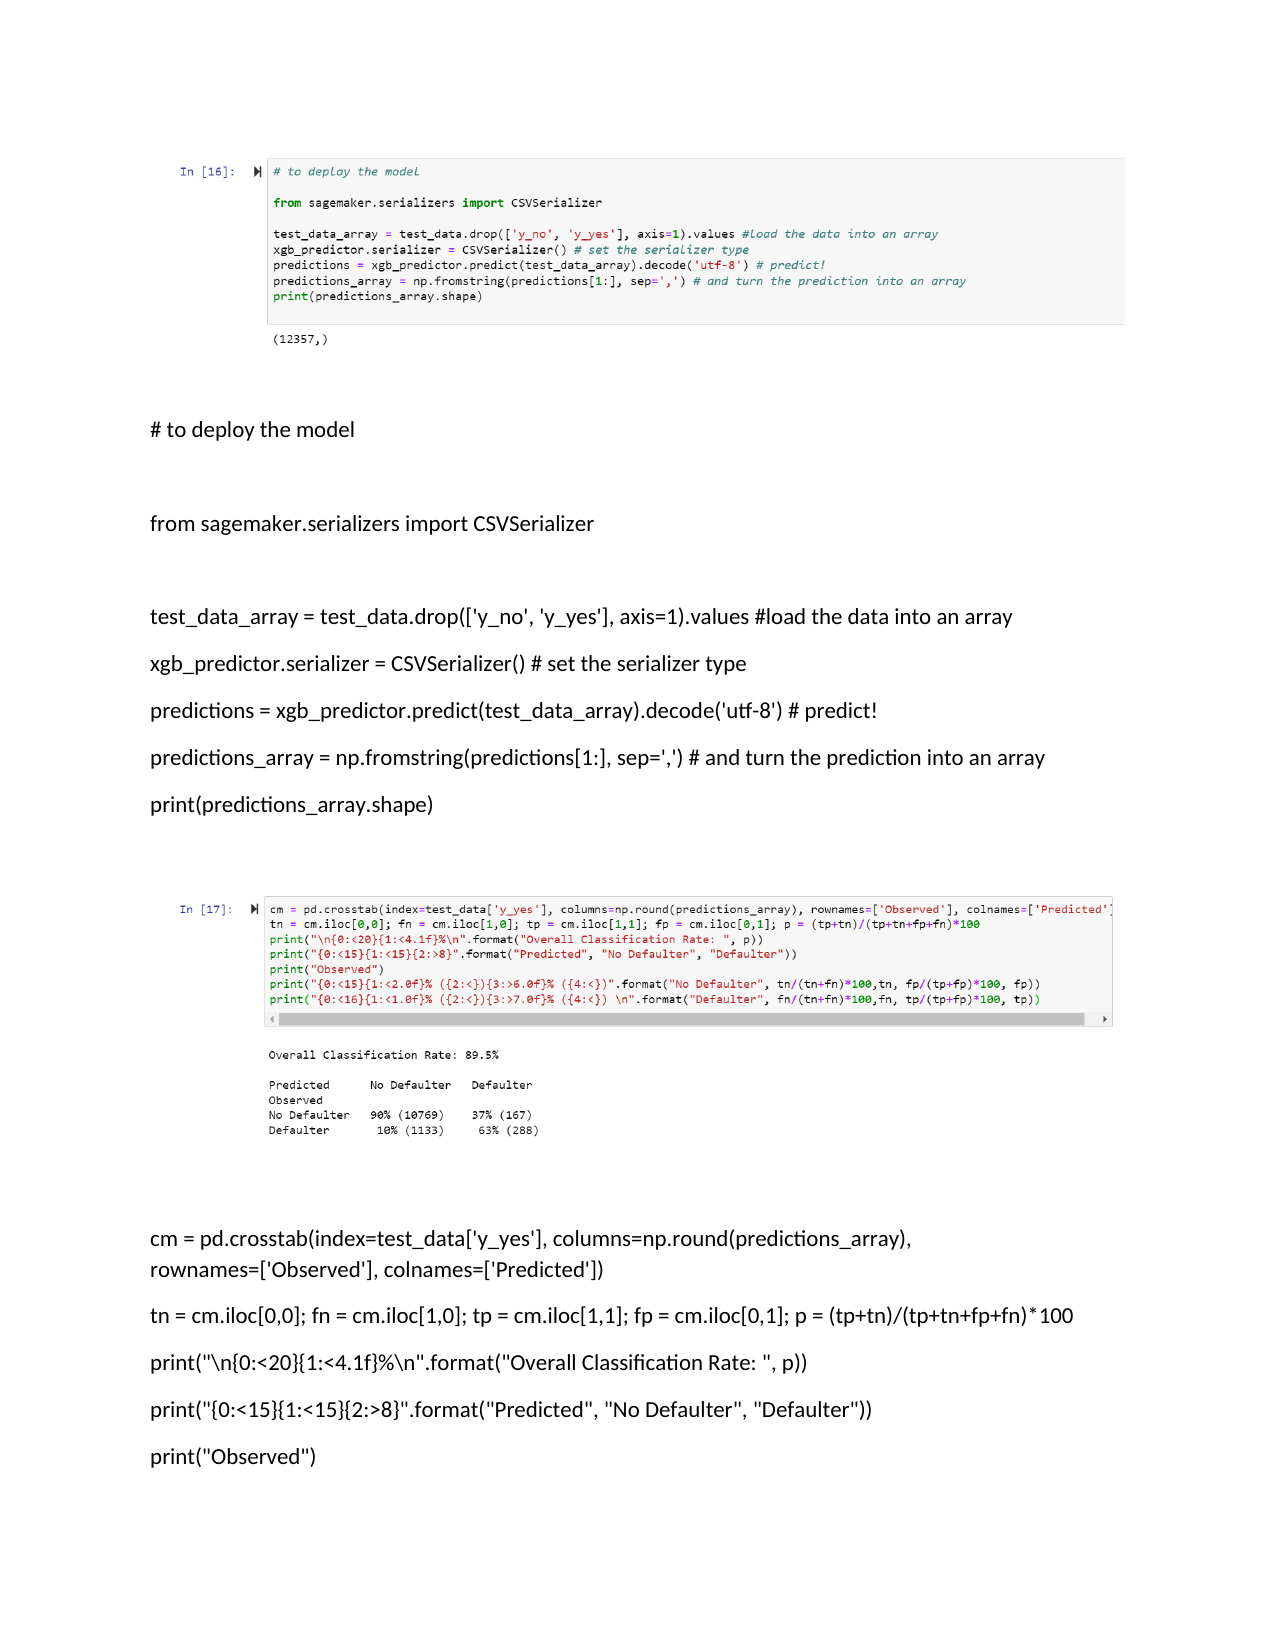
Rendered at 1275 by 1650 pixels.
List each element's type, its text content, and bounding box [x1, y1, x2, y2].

text print(predictions_array.shape) [150, 790, 1125, 818]
text cm = pd.crosstab(index=test_data['y_yes'], columns=np.round(predictions_array), rownames=['Observed'], colnames=['Predicted']) [150, 1224, 1125, 1283]
text print("\n{0:<20}{1:<4.1f}%\n".format("Overall Classification Rate: ", p)) [150, 1348, 1125, 1377]
text print("{0:<15}{1:<15}{2:>8}".format("Predicted", "No Defaulter", "Defaulter")) [150, 1395, 1125, 1423]
text test_data_array = test_data.drop(['y_no', 'y_yes'], axis=1).values #load the data into an array [150, 602, 1125, 631]
text # to deploy the model [150, 415, 1125, 443]
text predictions = xgb_predictor.predict(test_data_array).decode('utf-8') # predict! [150, 696, 1125, 724]
picture [150, 883, 1125, 1159]
picture [150, 150, 1125, 350]
text xgb_predictor.serializer = CSVSerializer() # set the serializer type [150, 649, 1125, 677]
text predictions_array = np.fromstring(predictions[1:], sep=',') # and turn the prediction into an array [150, 743, 1125, 771]
text tn = cm.iloc[0,0]; fn = cm.iloc[1,0]; tp = cm.iloc[1,1]; fp = cm.iloc[0,1]; p = (tp+tn)/(tp+tn+fp+fn)*100 [150, 1302, 1125, 1330]
text from sagemaker.serializers import CSVSerializer [150, 509, 1125, 537]
text print("Observed") [150, 1442, 1125, 1470]
